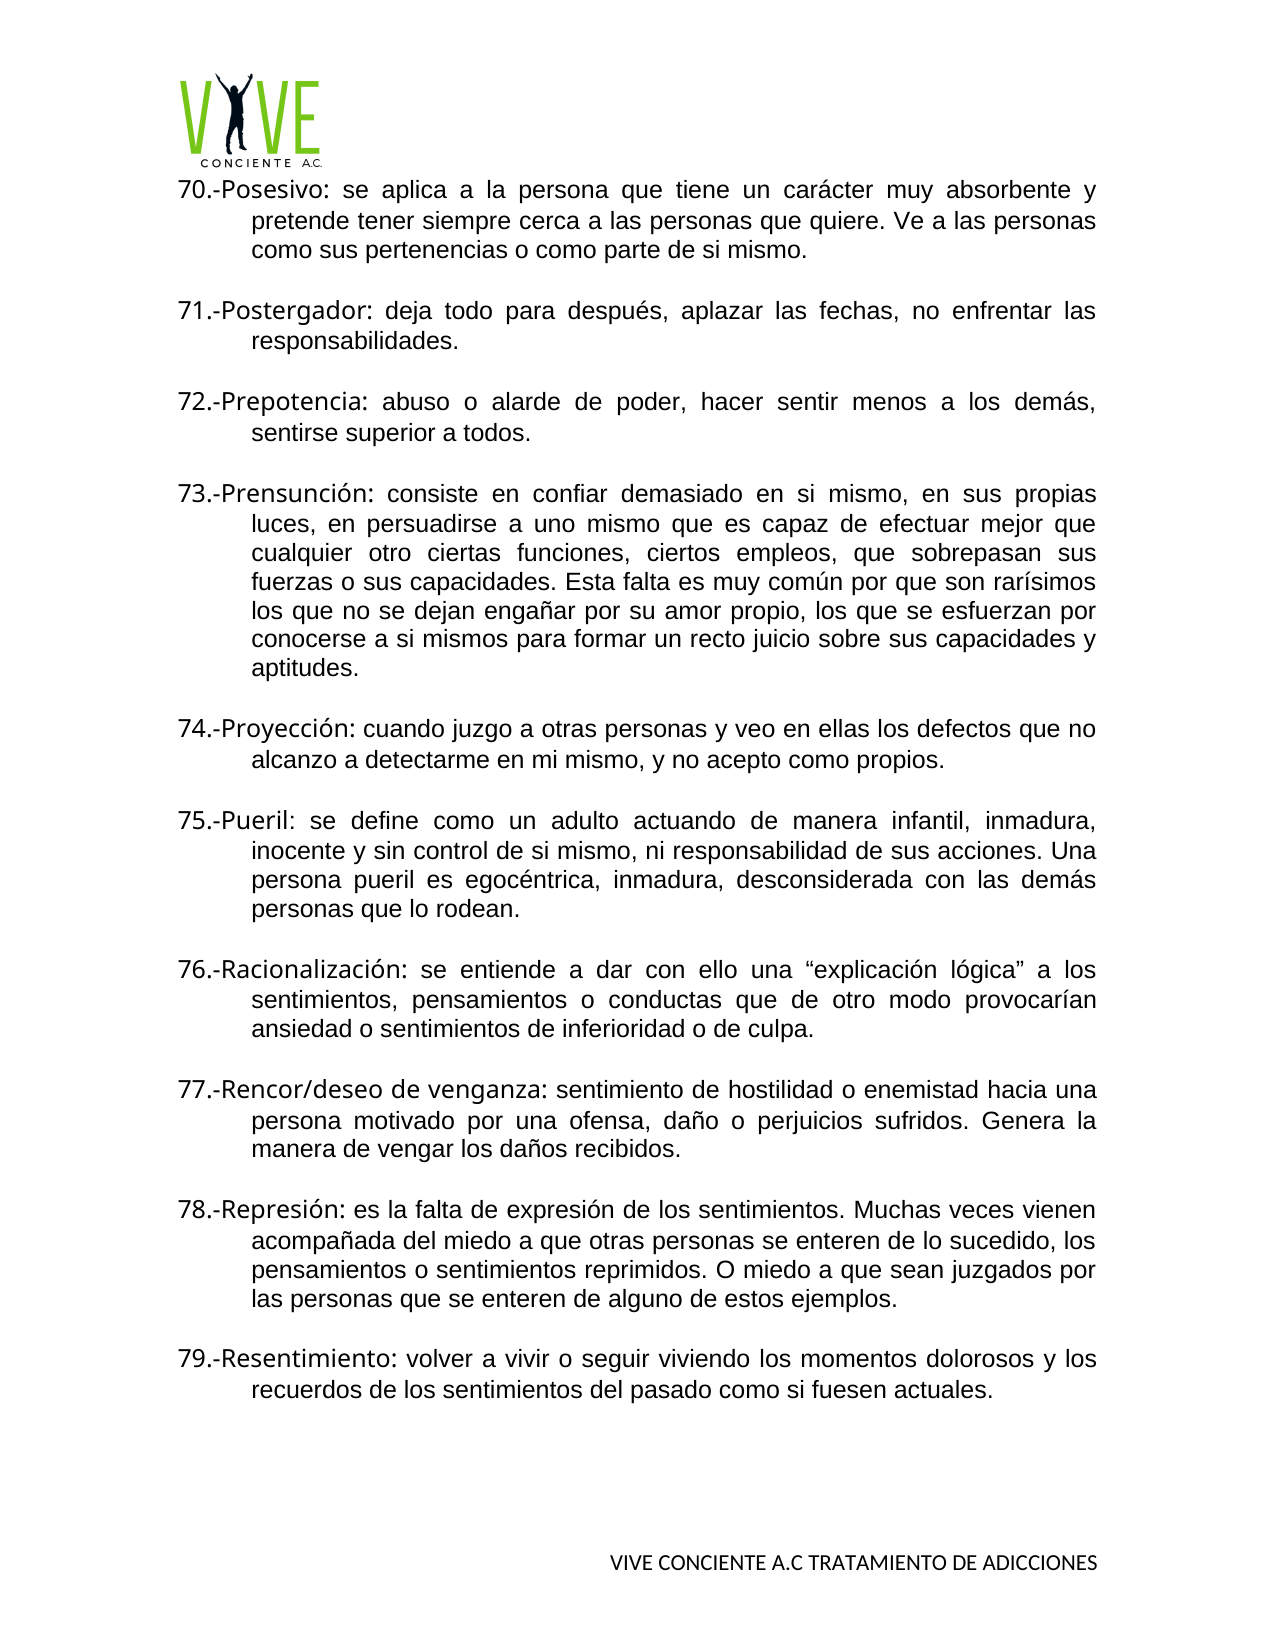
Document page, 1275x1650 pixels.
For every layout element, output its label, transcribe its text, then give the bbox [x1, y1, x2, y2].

text 78.-Represión: es la falta de expresión de los sentimientos. Muchas veces vienen acompañada del miedo a que otras personas se enteren de lo sucedido, los pensamientos o sentimientos reprimidos. O miedo a que sean juzgados por las personas que se enteren de alguno de estos ejemplos. [177, 1192, 1098, 1312]
picture [177, 73, 324, 172]
text 75.-Pueril: se define como un adulto actuando de manera infantil, inmadura, inocente y sin control de si mismo, ni responsabilidad de sus acciones. Una persona pueril es egocéntrica, inmadura, desconsiderada con las demás personas que lo rodean. [177, 802, 1098, 923]
text 71.-Postergador: deja todo para después, aplazar las fechas, no enfrentar las responsabilidades. [177, 292, 1098, 355]
text 72.-Prepotencia: abuso o alarde de poder, hacer sentir menos a los demás, sentirse superior a todos. [177, 384, 1098, 447]
text 77.-Rencor/deseo de venganza: sentimiento de hostilidad o enemistad hacia una persona motivado por una ofensa, daño o perjuicios sufridos. Genera la manera de vengar los daños recibidos. [177, 1072, 1098, 1163]
text 74.-Proyección: cuando juzgo a otras personas y veo en ellas los defectos que no alcanzo a detectarme en mi mismo, y no acepto como propios. [177, 711, 1098, 773]
text 79.-Resentimiento: volver a vivir o seguir viviendo los momentos dolorosos y los recuerdos de los sentimientos del pasado como si fuesen actuales. [177, 1341, 1098, 1404]
text 73.-Prensunción: consiste en confiar demasiado en si mismo, en sus propias luces, en persuadirse a uno mismo que es capaz de efectuar mejor que cualquier otro ciertas funciones, ciertos empleos, que sobrepasan sus fuerzas o sus capacidades. Esta falta es muy común por que son rarísimos los que no se dejan engañar por su amor propio, los que se esfuerzan por conocerse a si mismos para formar un recto juicio sobre sus capacidades y aptitudes. [177, 475, 1098, 682]
text 70.-Posesivo: se aplica a la persona que tiene un carácter muy absorbente y pretende tener siempre cerca a las personas que quiere. Ve a las personas como sus pertenencias o como parte de si mismo. [177, 172, 1098, 263]
text 76.-Racionalización: se entiende a dar con ello una “explicación lógica” a los sentimientos, pensamientos o conductas que de otro modo provocarían ansiedad o sentimientos de inferioridad o de culpa. [177, 951, 1098, 1043]
